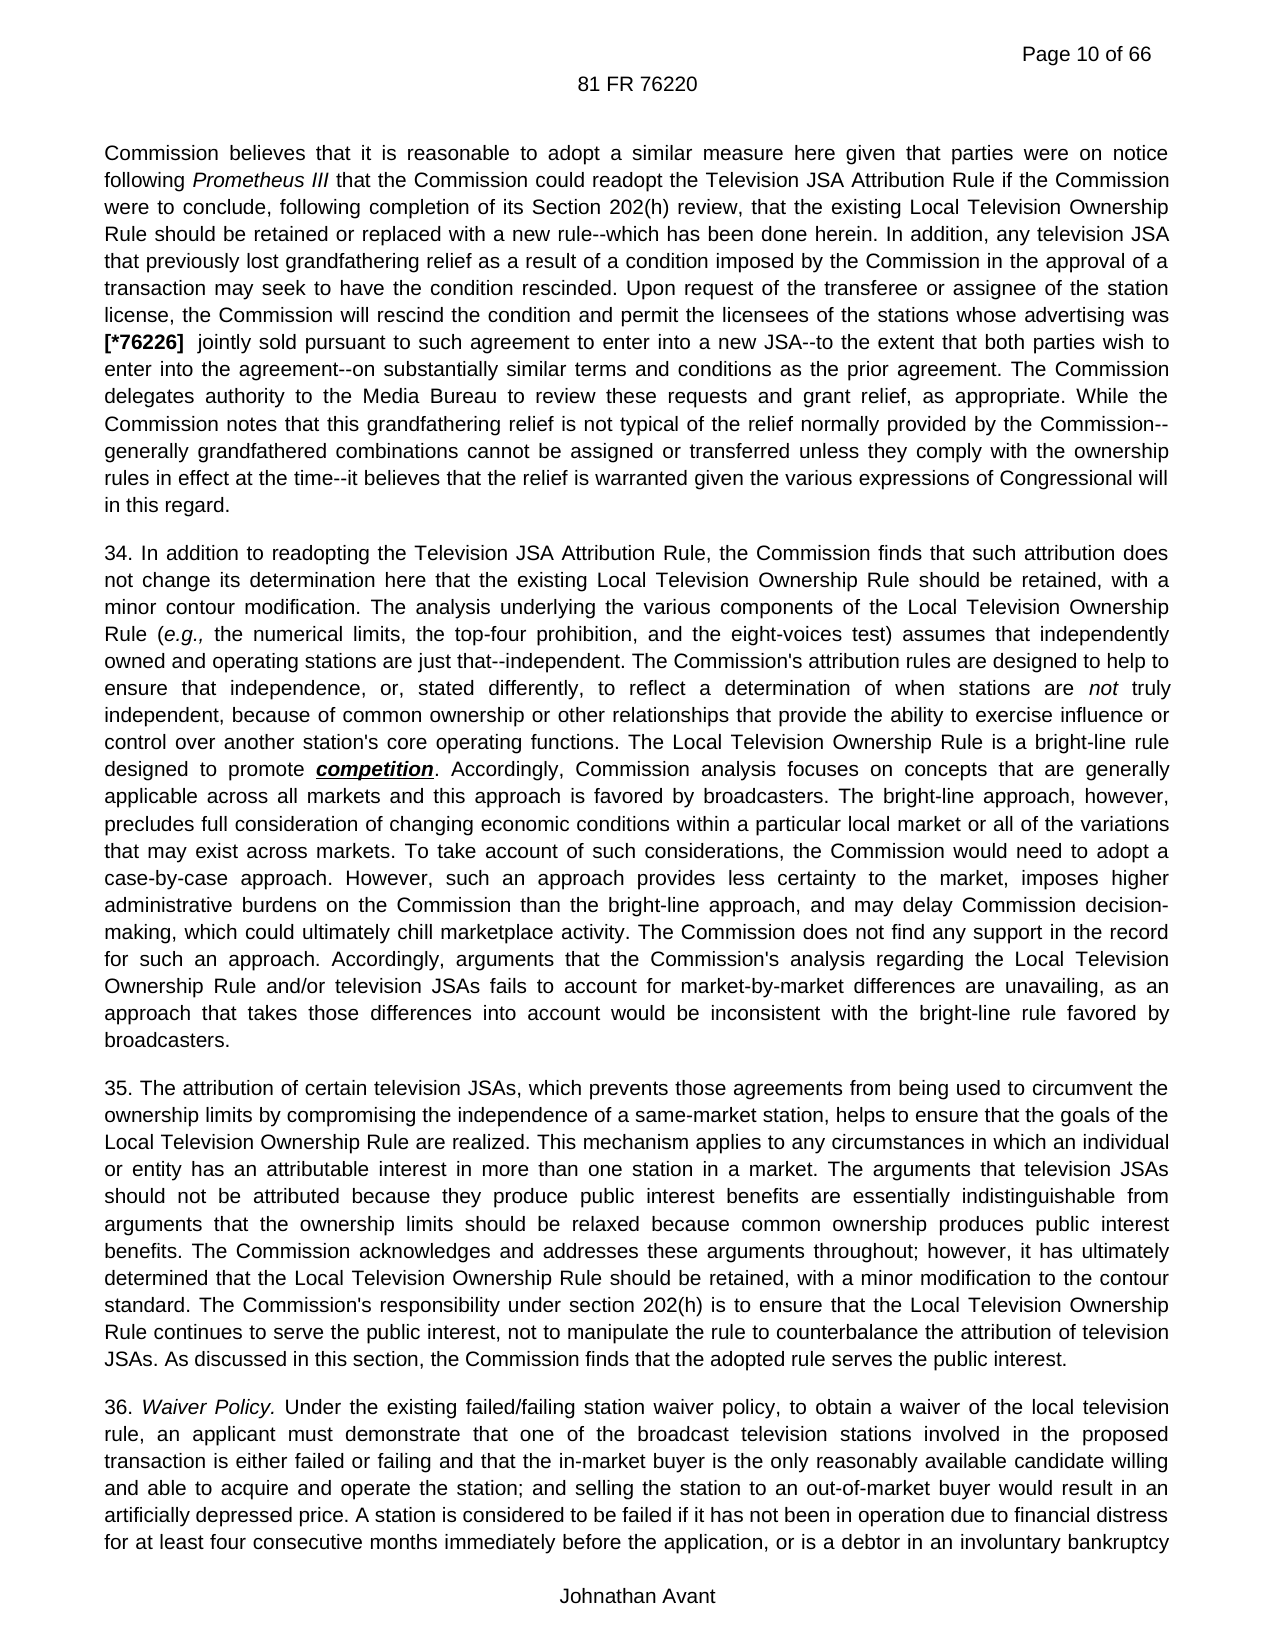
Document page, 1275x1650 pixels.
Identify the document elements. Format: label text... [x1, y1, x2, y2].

text 34. In addition to readopting the Television JSA Attribution Rule, the Commission finds that such attribution does not change its determination here that the existing Local Television Ownership Rule should be retained, with a minor contour modification. The analysis underlying the various components of the Local Television Ownership Rule (e.g., the numerical limits, the top-four prohibition, and the eight-voices test) assumes that independently owned and operating stations are just that--independent. The Commission's attribution rules are designed to help to ensure that independence, or, stated differently, to reflect a determination of when stations are not truly independent, because of common ownership or other relationships that provide the ability to exercise influence or control over another station's core operating functions. The Local Television Ownership Rule is a bright-line rule designed to promote competition. Accordingly, Commission analysis focuses on concepts that are generally applicable across all markets and this approach is favored by broadcasters. The bright-line approach, however, precludes full consideration of changing economic conditions within a particular local market or all of the variations that may exist across markets. To take account of such considerations, the Commission would need to adopt a case-by-case approach. However, such an approach provides less certainty to the market, imposes higher administrative burdens on the Commission than the bright-line approach, and may delay Commission decision-making, which could ultimately chill marketplace activity. The Commission does not find any support in the record for such an approach. Accordingly, arguments that the Commission's analysis regarding the Local Television Ownership Rule and/or television JSAs fails to account for market-by-market differences are unavailing, as an approach that takes those differences into account would be inconsistent with the bright-line rule favored by broadcasters. [104, 537, 1171, 1052]
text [104, 137, 1171, 517]
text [104, 1392, 1171, 1554]
text 35. The attribution of certain television JSAs, which prevents those agreements from being used to circumvent the ownership limits by compromising the independence of a same-market station, helps to ensure that the goals of the Local Television Ownership Rule are realized. This mechanism applies to any circumstances in which an individual or entity has an attributable interest in more than one station in a market. The arguments that television JSAs should not be attributed because they produce public interest benefits are essentially indistinguishable from arguments that the ownership limits should be relaxed because common ownership produces public interest benefits. The Commission acknowledges and addresses these arguments throughout; however, it has ultimately determined that the Local Television Ownership Rule should be retained, with a minor modification to the contour standard. The Commission's responsibility under section 202(h) is to ensure that the Local Television Ownership Rule continues to serve the public interest, not to manipulate the rule to counterbalance the attribution of television JSAs. As discussed in this section, the Commission finds that the adopted rule serves the public interest. [104, 1073, 1171, 1371]
